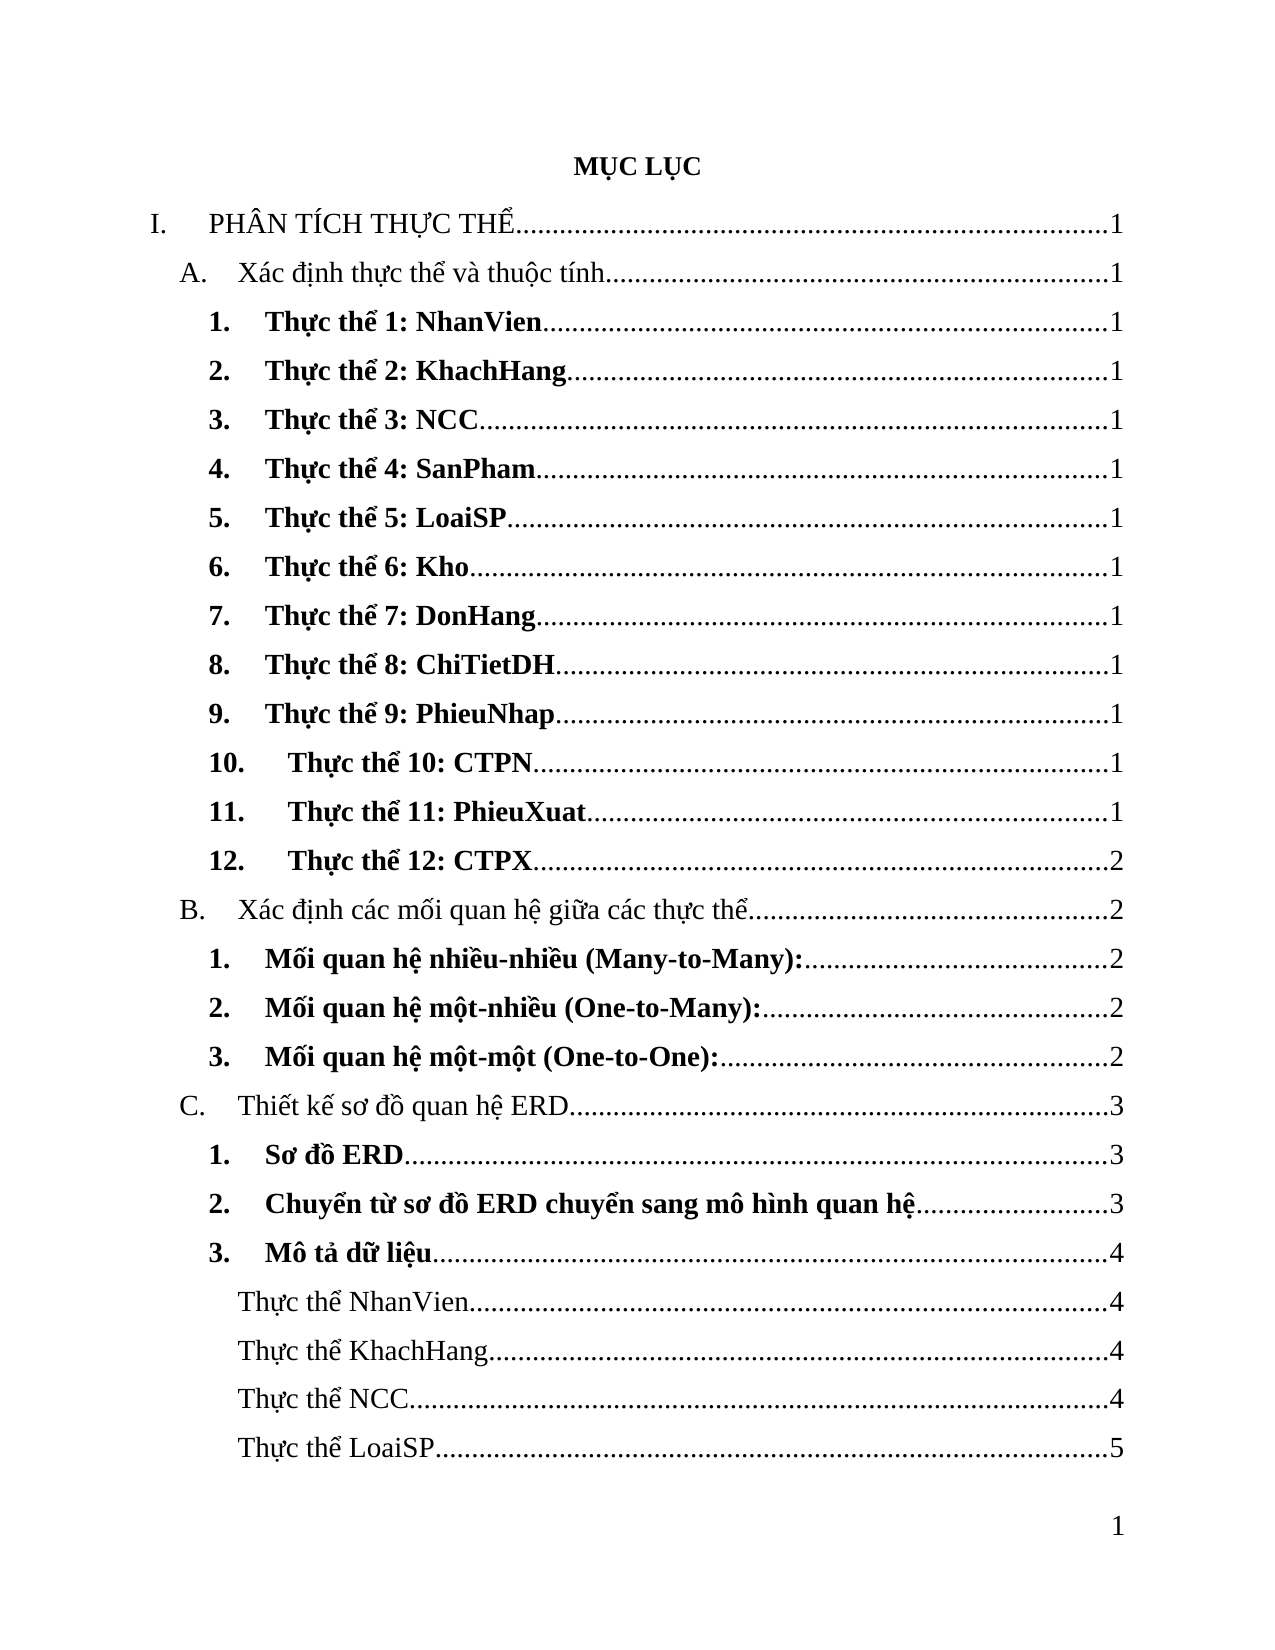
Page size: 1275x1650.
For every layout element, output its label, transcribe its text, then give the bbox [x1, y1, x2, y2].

text C. Thiết kế sơ đồ quan hệ ERD 3 [179, 1088, 1125, 1121]
text 1. Mối quan hệ nhiều-nhiều (Many-to-Many): 2 [208, 941, 1125, 974]
text 9. Thực thể 9: PhieuNhap 1 [208, 696, 1125, 730]
text 3. Mối quan hệ một-một (One-to-One): 2 [208, 1039, 1125, 1072]
text 2. Chuyển từ sơ đồ ERD chuyển sang mô hình quan hệ 3 [208, 1186, 1125, 1219]
text I. PHÂN TÍCH THỰC THỂ 1 [150, 207, 1125, 240]
text Thực thể NCC 4 [237, 1382, 1125, 1415]
text 2. Thực thể 2: KhachHang 1 [208, 353, 1125, 387]
text 1. Thực thể 1: NhanVien 1 [208, 304, 1125, 338]
text MỤC LỤC [150, 150, 1125, 181]
text 7. Thực thể 7: DonHang 1 [208, 598, 1125, 632]
text Thực thể KhachHang 4 [237, 1333, 1125, 1366]
text 5. Thực thể 5: LoaiSP 1 [208, 500, 1125, 534]
text 3. Mô tả dữ liệu 4 [208, 1235, 1125, 1268]
text 4. Thực thể 4: SanPham 1 [208, 451, 1125, 485]
text 6. Thực thể 6: Kho 1 [208, 549, 1125, 583]
text Thực thể NhanVien 4 [237, 1284, 1125, 1317]
text A. Xác định thực thể và thuộc tính 1 [179, 256, 1125, 289]
text 3. Thực thể 3: NCC 1 [208, 402, 1125, 436]
text Thực thể LoaiSP 5 [237, 1431, 1125, 1464]
text 1. Sơ đồ ERD 3 [208, 1137, 1125, 1170]
text 11. Thực thể 11: PhieuXuat 1 [208, 794, 1125, 828]
text 2. Mối quan hệ một-nhiều (One-to-Many): 2 [208, 990, 1125, 1023]
text B. Xác định các mối quan hệ giữa các thực thể 2 [179, 892, 1125, 926]
text 10. Thực thể 10: CTPN 1 [208, 745, 1125, 779]
text 12. Thực thể 12: CTPX 2 [208, 843, 1125, 877]
text 8. Thực thể 8: ChiTietDH 1 [208, 647, 1125, 681]
